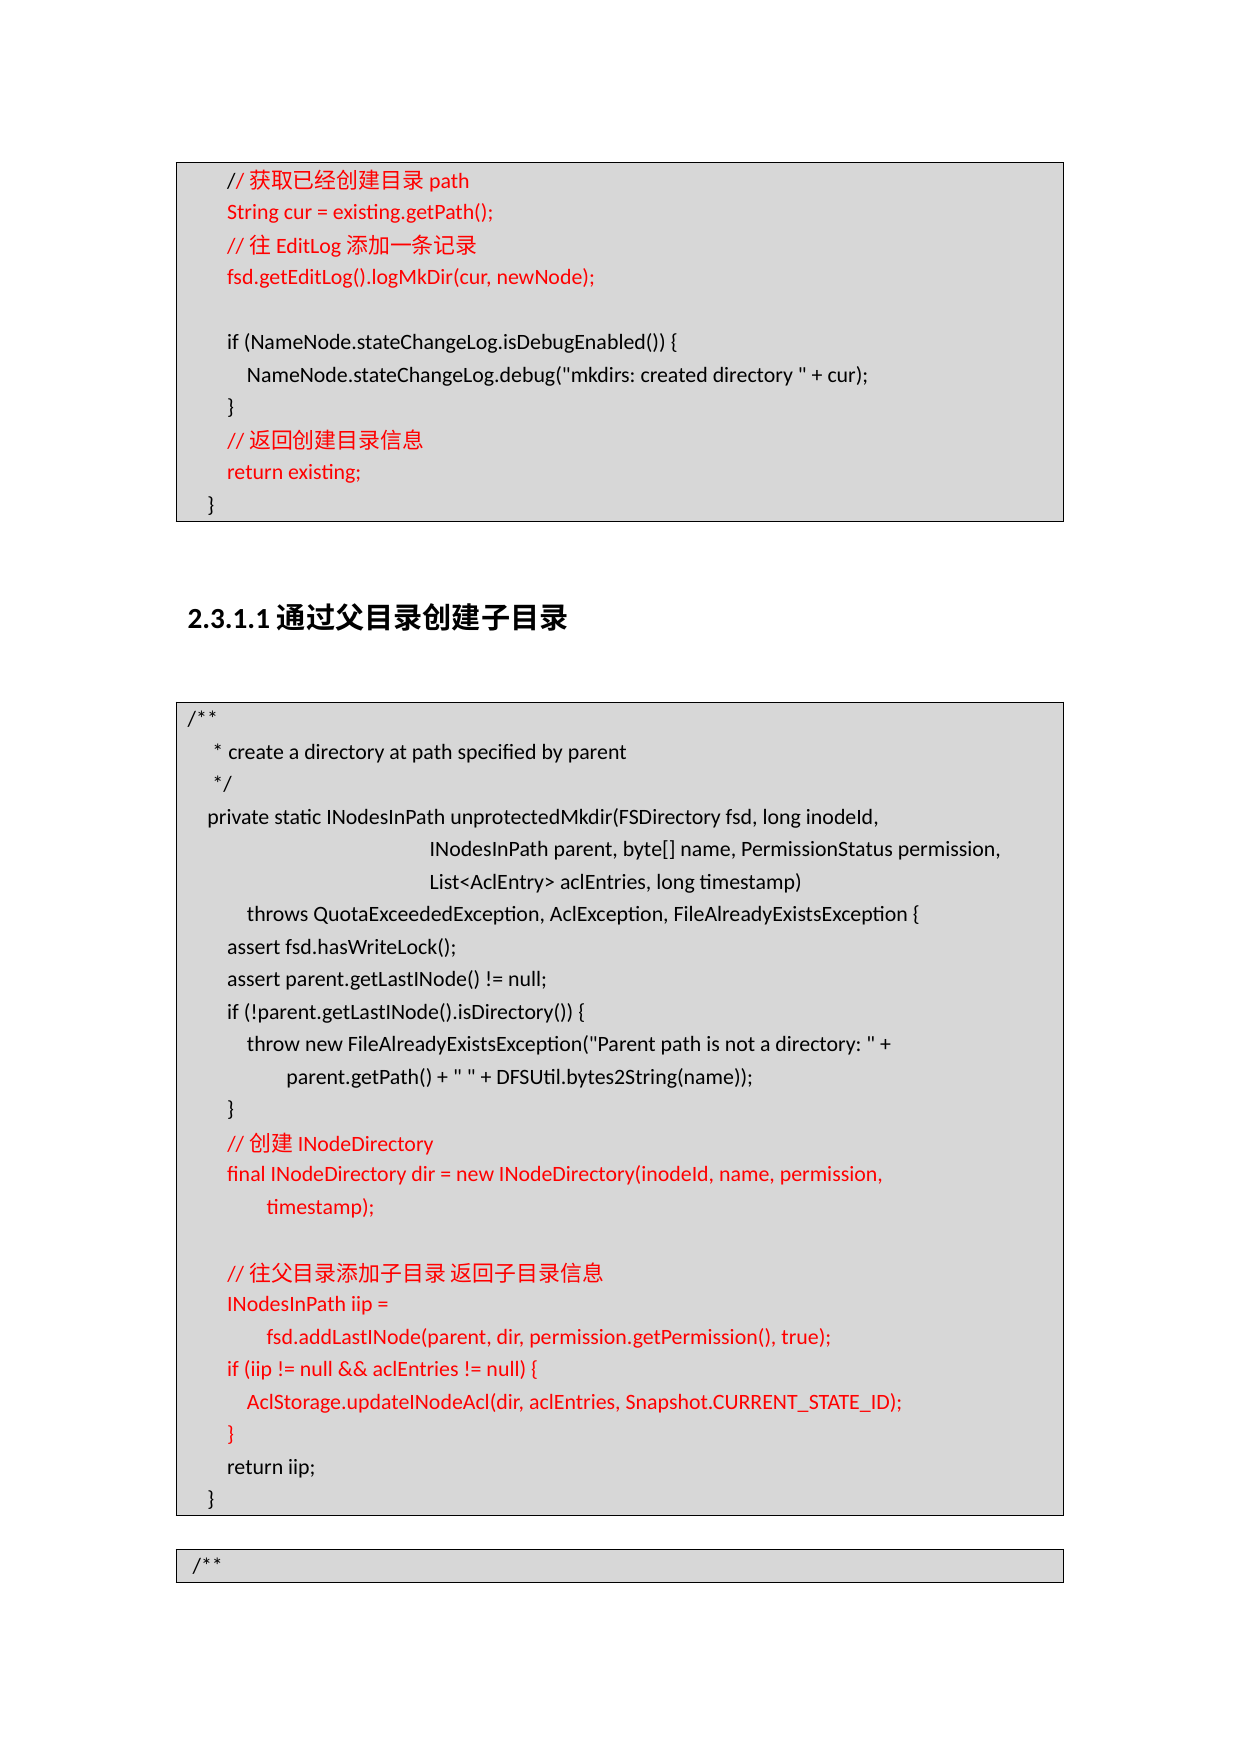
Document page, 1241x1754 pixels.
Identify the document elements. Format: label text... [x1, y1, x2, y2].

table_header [177, 163, 1063, 521]
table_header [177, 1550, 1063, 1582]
subtitle 2.3.1.1 通过父目录创建子目录 [187, 583, 1053, 648]
table_header /** * create a directory at path specified by parent */ private static INodesInPath unprotectedMkdir(FSDirectory fsd, long inodeId, INodesInPath parent, byte[] name, PermissionStatus permission, List<AclEntry> aclEntries, long timestamp) throws QuotaExceededException, AclException, FileAlreadyExistsException { assert fsd.hasWriteLock(); assert parent.getLastINode() != null; if (!parent.getLastINode().isDirectory()) { throw new FileAlreadyExistsException("Parent path is not a directory: " + parent.getPath() + " " + DFSUtil.bytes2String(name)); } // 创建 INodeDirectory final INodeDirectory dir = new INodeDirectory(inodeId, name, permission, timestamp); // 往父目录添加子目录 返回子目录信息 INodesInPath iip = fsd.addLastINode(parent, dir, permission.getPermission(), true); if (iip != null && aclEntries != null) { AclStorage.updateINodeAcl(dir, aclEntries, Snapshot.CURRENT_STATE_ID); } return iip; } [177, 703, 1063, 1515]
